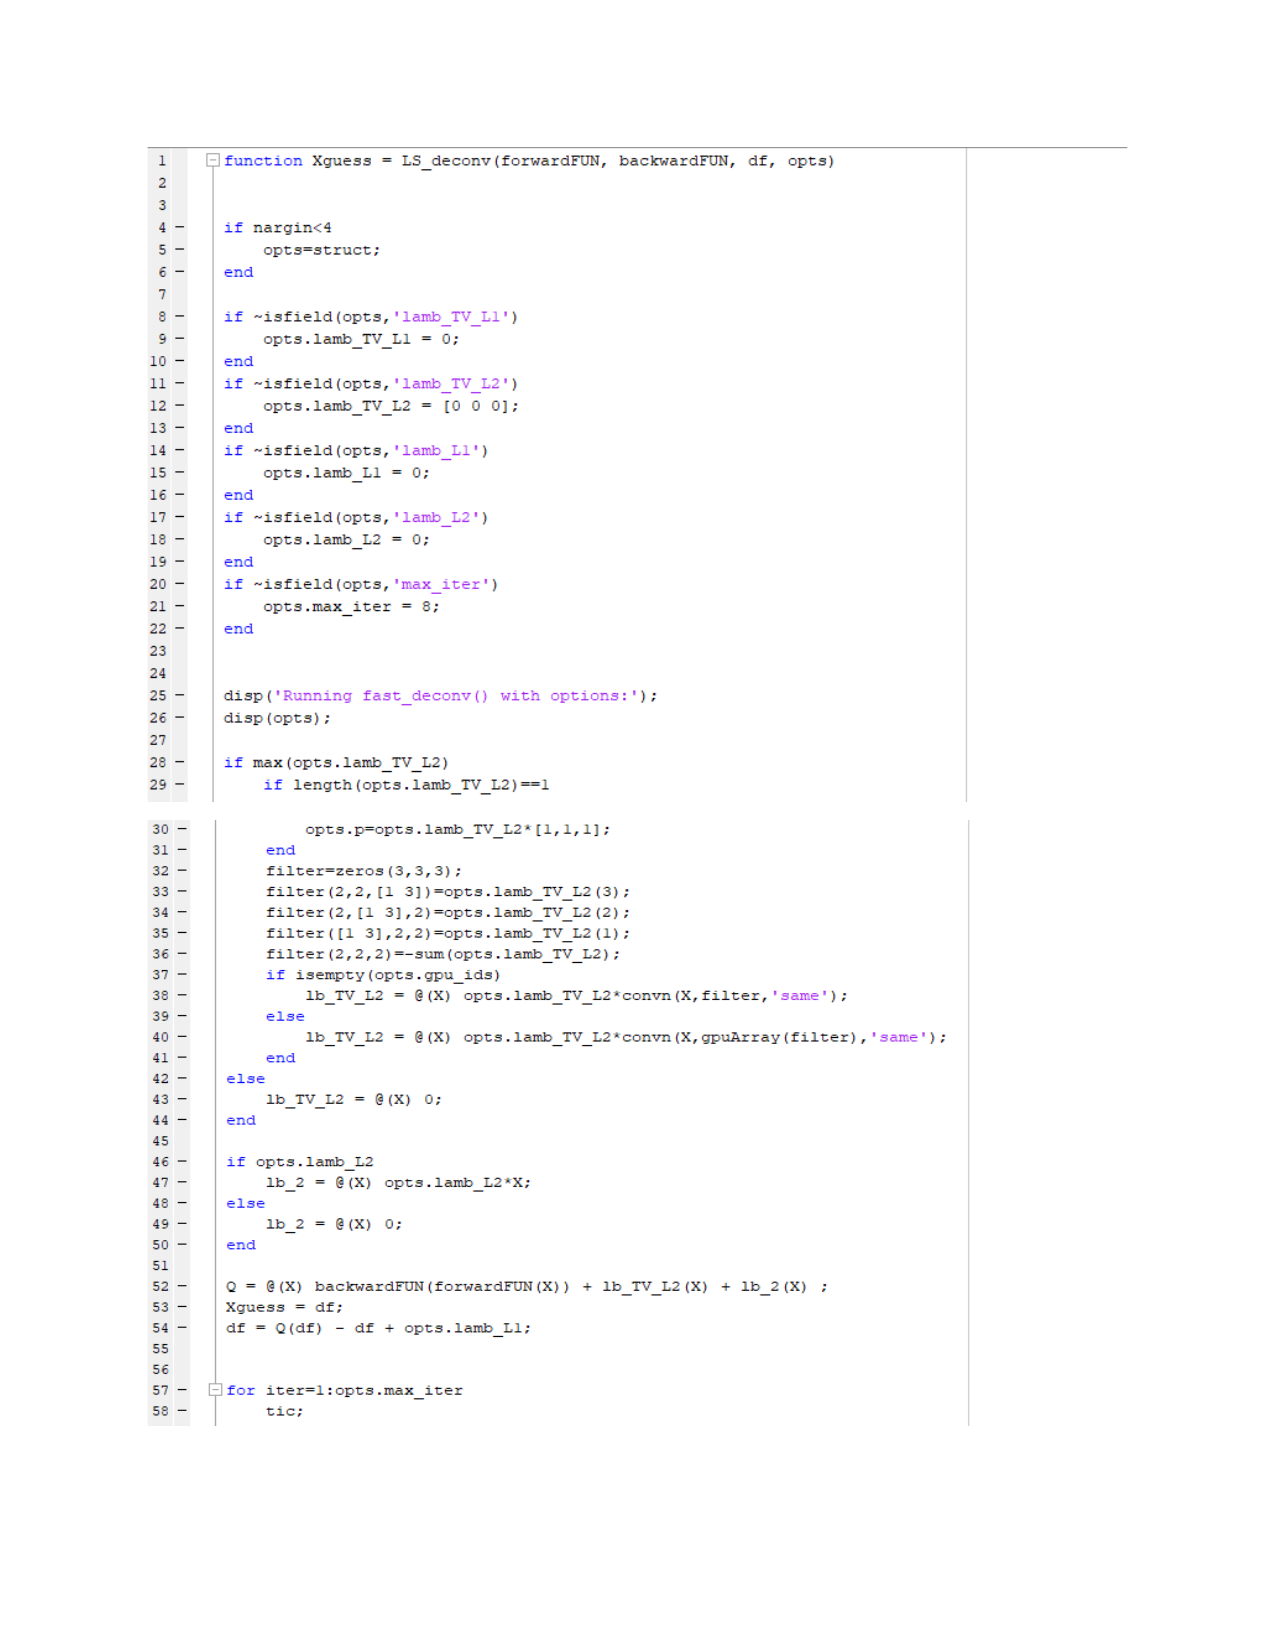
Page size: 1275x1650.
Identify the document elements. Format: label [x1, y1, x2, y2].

picture [147, 820, 1197, 1426]
picture [147, 147, 1128, 802]
